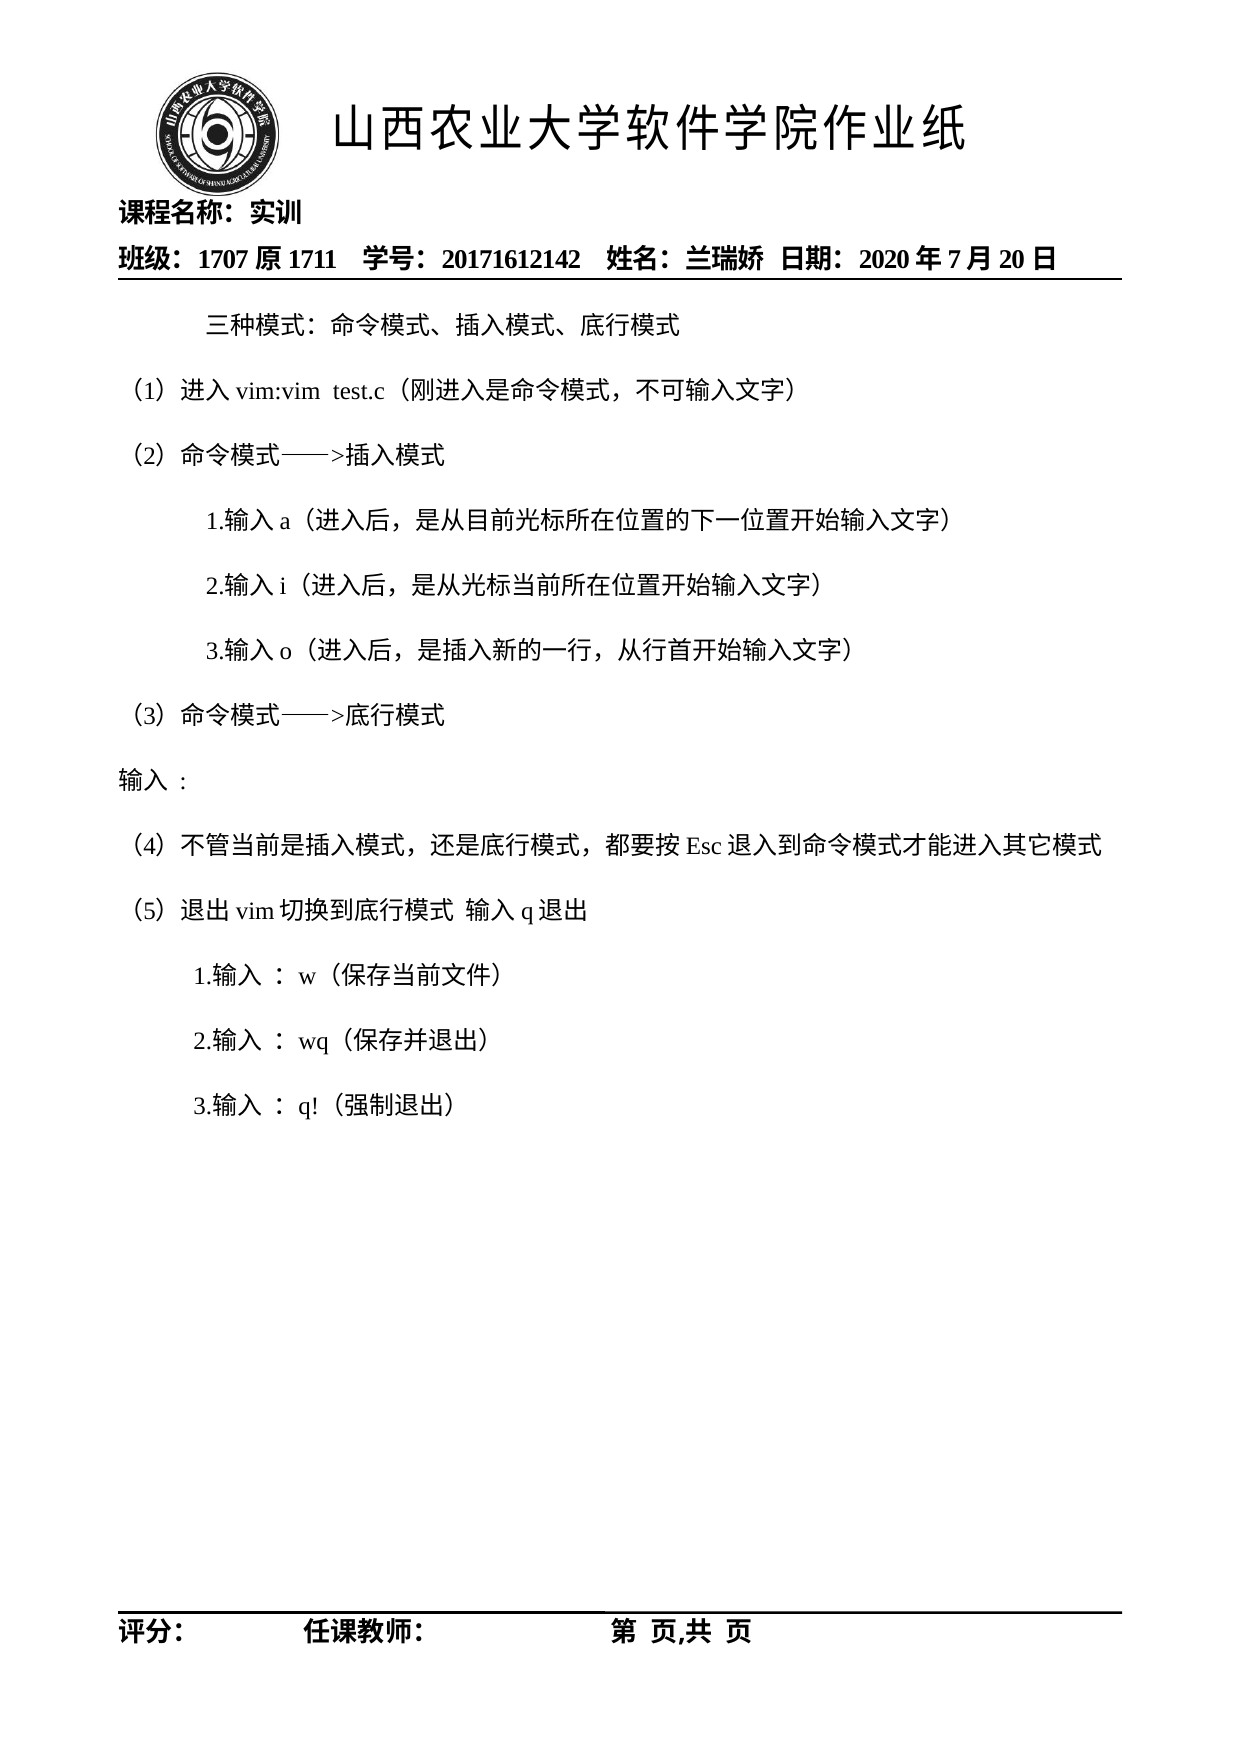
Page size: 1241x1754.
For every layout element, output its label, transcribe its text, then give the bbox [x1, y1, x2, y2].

list 2.输入 ：wq（保存并退出） [118, 1006, 1122, 1071]
list 输入 : [118, 746, 1122, 811]
list （4）不管当前是插入模式，还是底行模式，都要按Esc退入到命令模式才能进入其它模式 [118, 811, 1122, 876]
picture [152, 70, 283, 198]
list 1.输入 ：w（保存当前文件） [118, 941, 1122, 1006]
list 3.输入o（进入后，是插入新的一行，从行首开始输入文字） [118, 616, 1122, 681]
list 1.输入a（进入后，是从目前光标所在位置的下一位置开始输入文字） [118, 486, 1122, 551]
list （1）进入vim:vim test.c（刚进入是命令模式，不可输入文字） [118, 356, 1122, 421]
list 2.输入i（进入后，是从光标当前所在位置开始输入文字） [118, 551, 1122, 616]
list （2）命令模式——>插入模式 [118, 421, 1122, 486]
list （5）退出vim切换到底行模式 输入q退出 [118, 876, 1122, 941]
list （3）命令模式——>底行模式 [118, 681, 1122, 746]
list 3.输入 ：q!（强制退出） [118, 1071, 1122, 1136]
list 三种模式：命令模式、插入模式、底行模式 [118, 291, 1122, 356]
